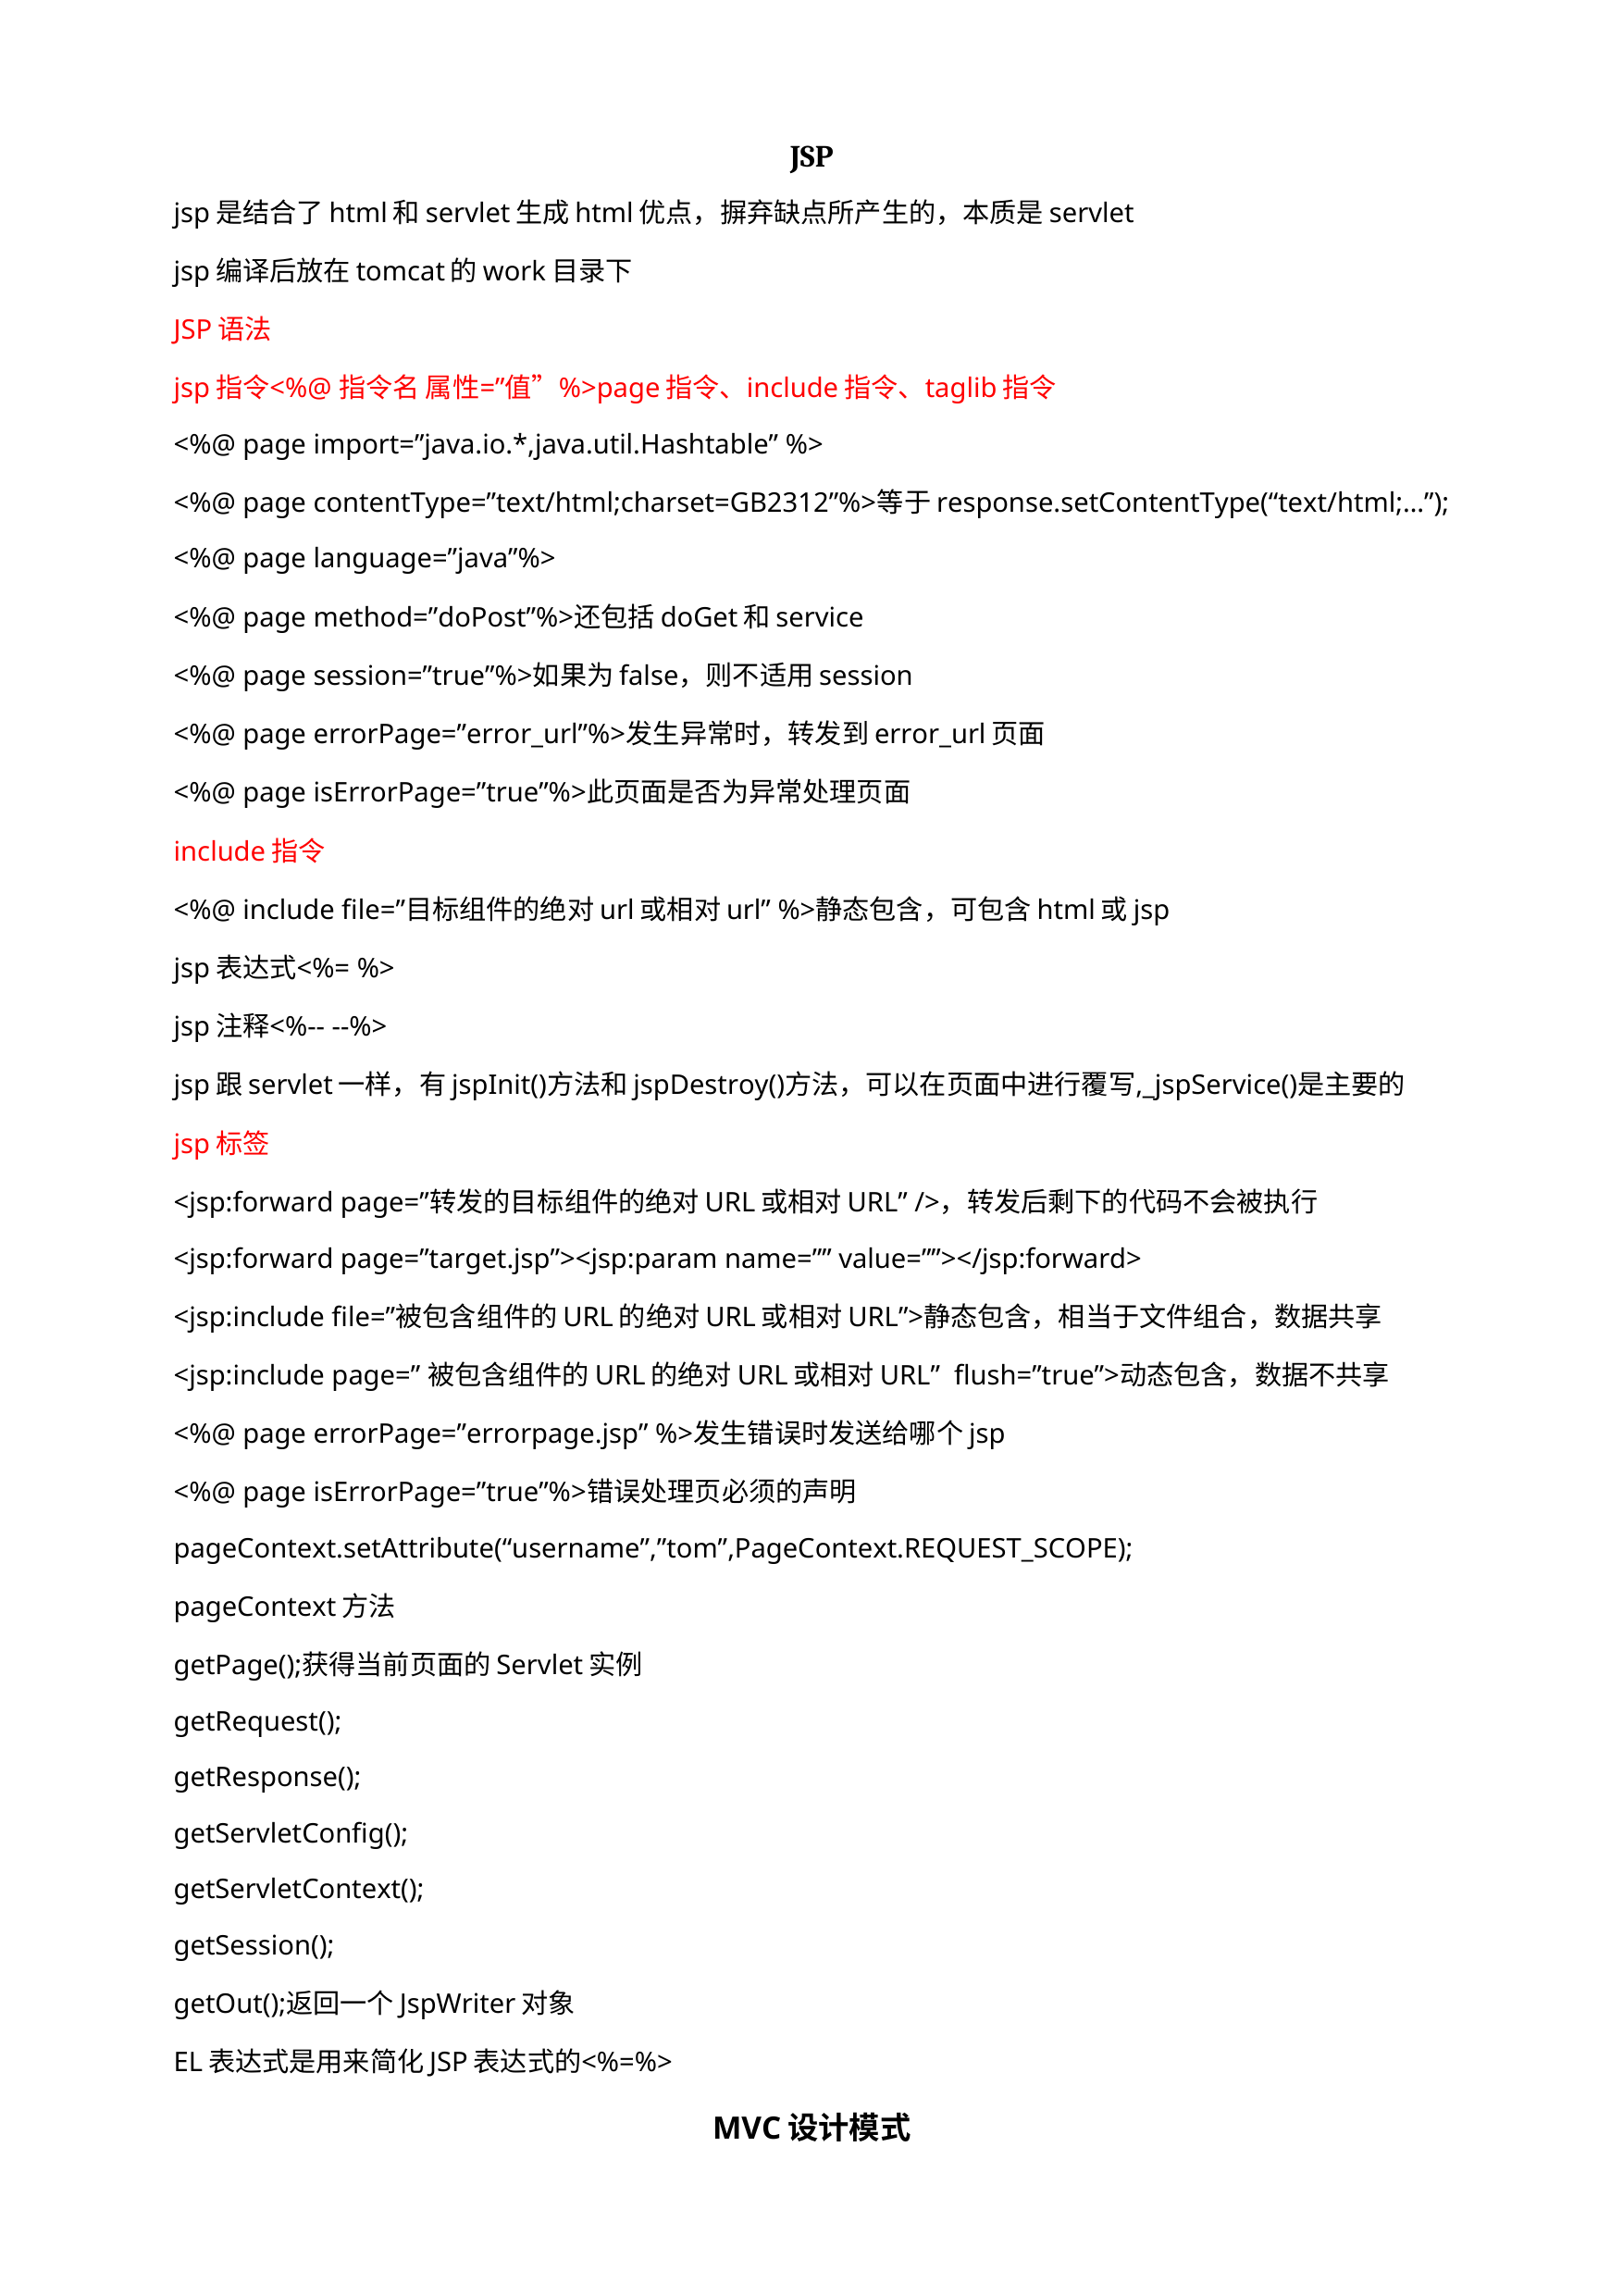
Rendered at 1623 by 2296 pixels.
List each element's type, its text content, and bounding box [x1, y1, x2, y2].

text <%@ page isErrorPage=”true”%>错误处理页必须的声明 [173, 1471, 1449, 1509]
text <%@ page errorPage=”errorpage.jsp” %>发生错误时发送给哪个jsp [173, 1412, 1449, 1451]
text <%@ page import=”java.io.*,java.util.Hashtable” %> [173, 425, 1449, 462]
title MVC设计模式 [173, 2103, 1449, 2148]
text <%@ page errorPage=”error_url”%>发生异常时，转发到error_url页面 [173, 713, 1449, 751]
text jsp标签 [173, 1122, 1449, 1161]
text <jsp:include page=” 被包含组件的URL的绝对URL或相对URL” flush=”true”>动态包含，数据不共享 [173, 1353, 1449, 1393]
text <%@ page session=”true”%>如果为false，则不适用session [173, 653, 1449, 693]
text jsp指令<%@ 指令名 属性=”值”%>page指令、include指令、taglib指令 [173, 366, 1449, 405]
text getSession(); [173, 1926, 1449, 1963]
text <jsp:include file=”被包含组件的URL的绝对URL或相对URL”>静态包含，相当于文件组合，数据共享 [173, 1295, 1449, 1334]
text getServletConfig(); [173, 1814, 1449, 1851]
text pageContext.setAttribute(“username”,”tom”,PageContext.REQUEST_SCOPE); [173, 1529, 1449, 1566]
text <%@ page isErrorPage=”true”%>此页面是否为异常处理页面 [173, 771, 1449, 810]
text JSP语法 [173, 307, 1449, 347]
text getServletContext(); [173, 1870, 1449, 1906]
text <%@ page language=”java”%> [173, 540, 1449, 576]
text getRequest(); [173, 1702, 1449, 1739]
text jsp注释<%-- --%> [173, 1005, 1449, 1044]
text getOut();返回一个JspWriter对象 [173, 1982, 1449, 2021]
text getResponse(); [173, 1758, 1449, 1794]
subtitle JSP [173, 139, 1449, 174]
text jsp是结合了html和servlet生成html优点，摒弃缺点所产生的，本质是servlet [173, 191, 1449, 230]
text <%@ page method=”doPost”%>还包括doGet和service [173, 595, 1449, 635]
text jsp跟servlet一样，有jspInit()方法和jspDestroy()方法，可以在页面中进行覆写,_jspService()是主要的 [173, 1063, 1449, 1102]
text jsp表达式<%= %> [173, 947, 1449, 986]
text <%@ include file=”目标组件的绝对url或相对url” %>静态包含，可包含html或jsp [173, 887, 1449, 927]
text <jsp:forward page=”转发的目标组件的绝对URL或相对URL” />，转发后剩下的代码不会被执行 [173, 1181, 1449, 1220]
text pageContext方法 [173, 1585, 1449, 1624]
text EL表达式是用来简化JSP表达式的<%=%> [173, 2041, 1449, 2079]
text <jsp:forward page=”target.jsp”><jsp:param name=”” value=””></jsp:forward> [173, 1239, 1449, 1275]
text jsp编译后放在tomcat的work目录下 [173, 249, 1449, 289]
text <%@ page contentType=”text/html;charset=GB2312”%>等于response.setContentType(“text/html;…”); [173, 480, 1449, 520]
text include指令 [173, 829, 1449, 868]
text getPage();获得当前页面的Servlet实例 [173, 1644, 1449, 1682]
